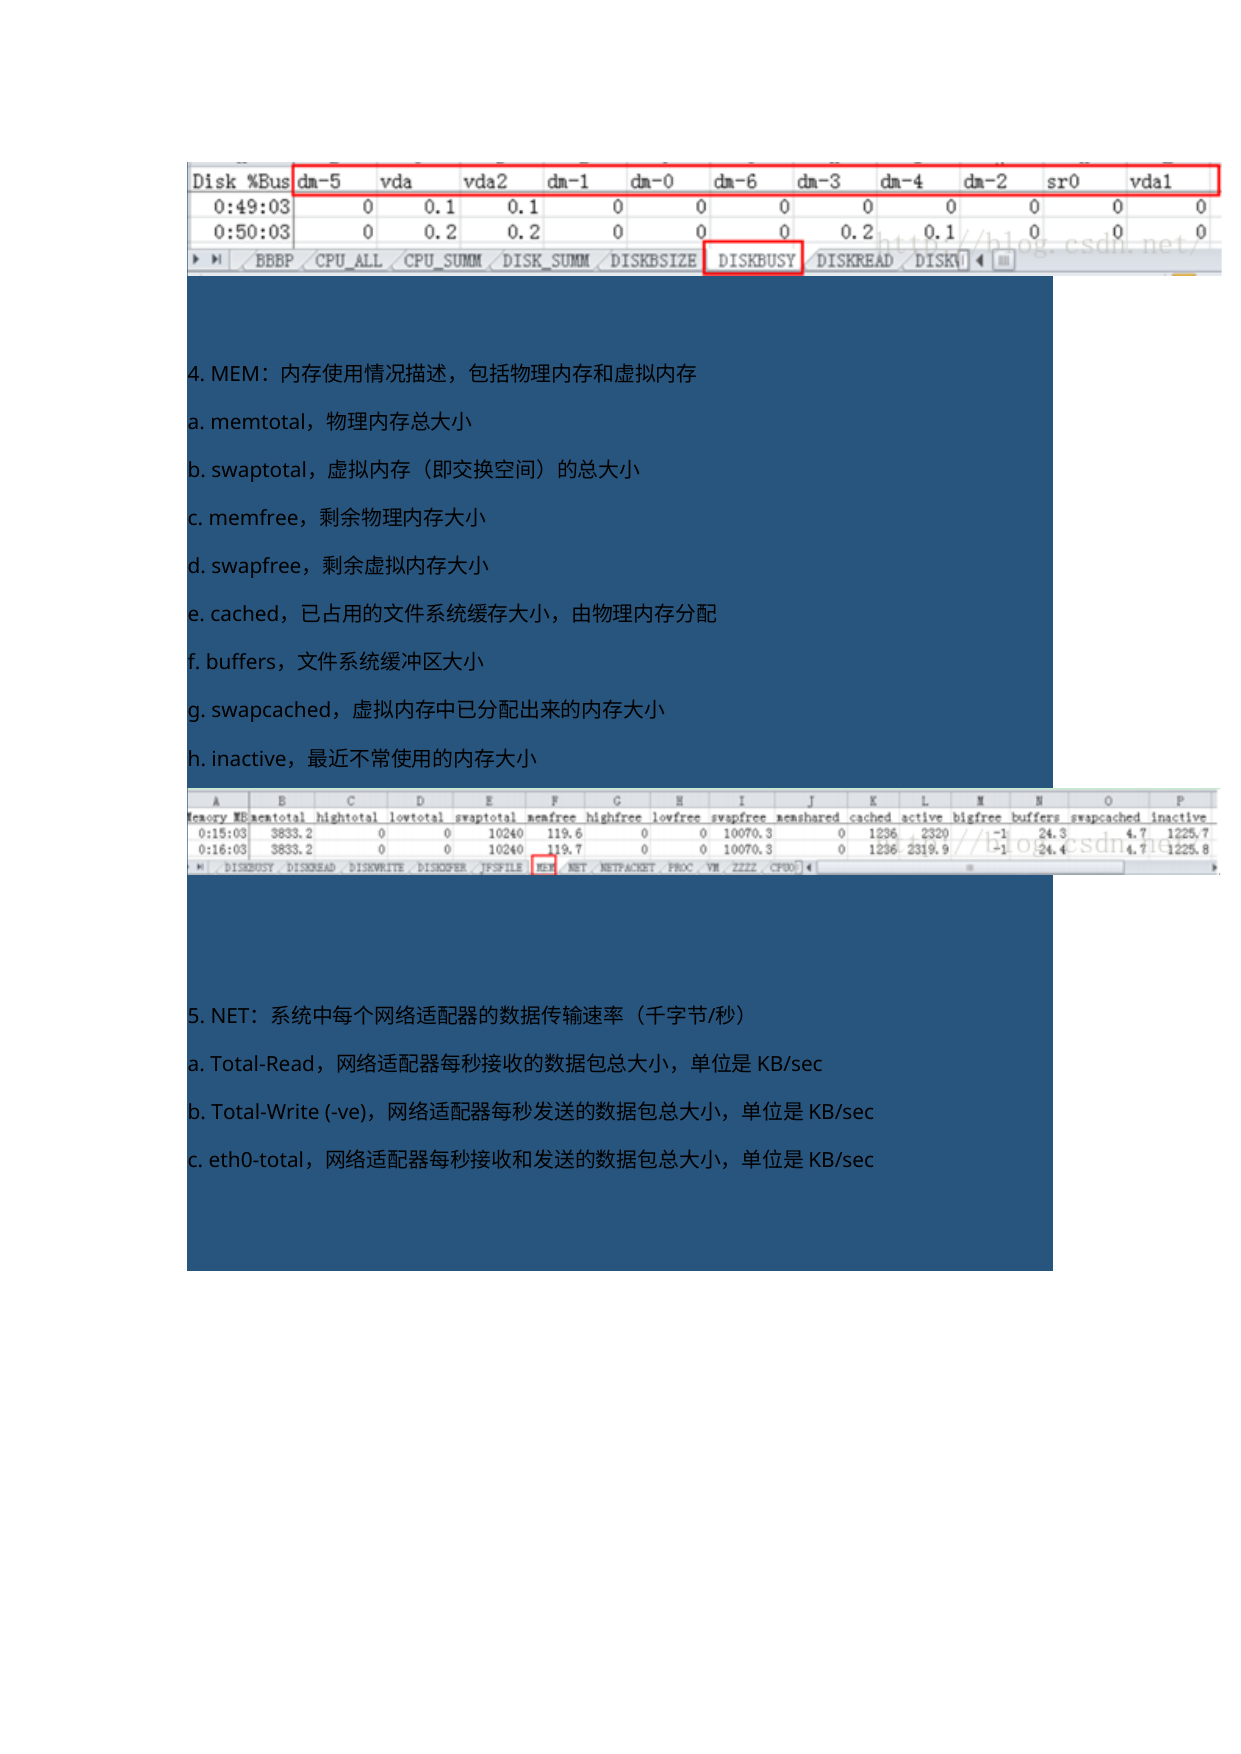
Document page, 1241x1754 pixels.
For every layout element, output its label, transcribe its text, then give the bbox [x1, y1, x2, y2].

picture [187, 162, 1222, 276]
text c. memfree，剩余物理内存大小 [187, 500, 1053, 533]
text e. cached，已占用的文件系统缓存大小，由物理内存分配 [187, 596, 1053, 629]
text c. eth0-total，网络适配器每秒接收和发送的数据包总大小，单位是KB/sec [187, 1143, 1053, 1175]
text a. memtotal，物理内存总大小 [187, 404, 1053, 436]
text a. Total-Read，网络适配器每秒接收的数据包总大小，单位是KB/sec [187, 1046, 1053, 1079]
text 4. MEM：内存使用情况描述，包括物理内存和虚拟内存 [187, 356, 1053, 388]
text b. Total-Write (-ve)，网络适配器每秒发送的数据包总大小，单位是KB/sec [187, 1094, 1053, 1127]
text d. swapfree，剩余虚拟内存大小 [187, 548, 1053, 581]
text g. swapcached，虚拟内存中已分配出来的内存大小 [187, 693, 1053, 725]
text f. buffers，文件系统缓冲区大小 [187, 644, 1053, 677]
picture [187, 788, 1221, 875]
text 5. NET：系统中每个网络适配器的数据传输速率（千字节/秒） [187, 998, 1053, 1031]
text b. swaptotal，虚拟内存（即交换空间）的总大小 [187, 452, 1053, 484]
text h. inactive，最近不常使用的内存大小 [187, 741, 1053, 773]
